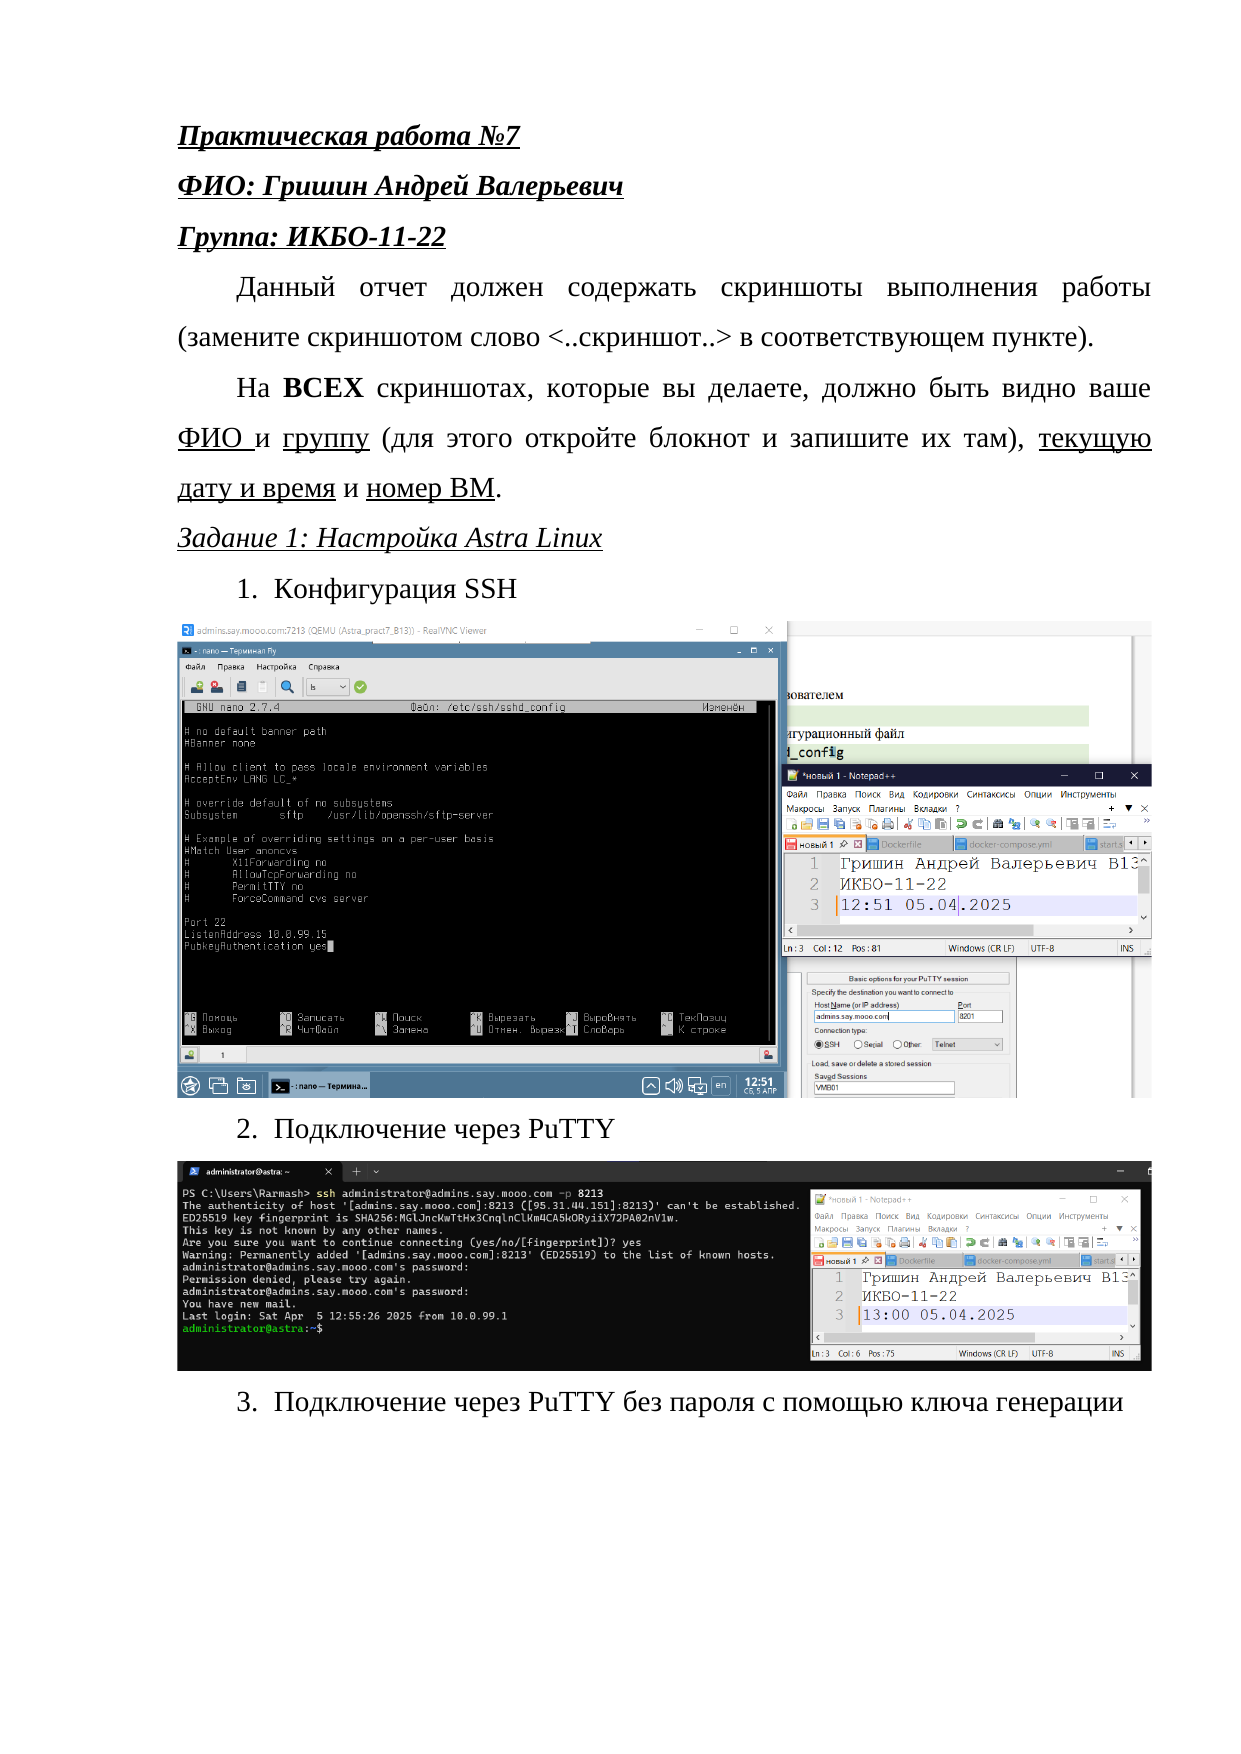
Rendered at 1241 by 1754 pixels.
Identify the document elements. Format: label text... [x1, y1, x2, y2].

text Группа: ИКБО-11-22 [177, 219, 1152, 252]
text Данный отчет должен содержать скриншоты выполнения работы (замените скриншотом слово <..скриншот..> в соответствующем пункте). [177, 269, 1152, 353]
picture [177, 1161, 1152, 1371]
text ФИО: Гришин Андрей Валерьевич [177, 168, 1152, 202]
list Подключение через PuTTY [236, 1111, 1152, 1145]
picture [177, 621, 1152, 1098]
list Конфигурация SSH [236, 571, 1152, 604]
text На ВСЕХ скриншотах, которые вы делаете, должно быть видно ваше ФИО и группу (для этого откройте блокнот и запишите их там), текущую дату и время и номер ВМ. [177, 370, 1152, 504]
text Задание 1: Настройка Astra Linux [177, 521, 1152, 554]
list Подключение через PuTTY без пароля с помощью ключа генерации [236, 1384, 1152, 1418]
text Практическая работа №7 [177, 118, 1152, 152]
